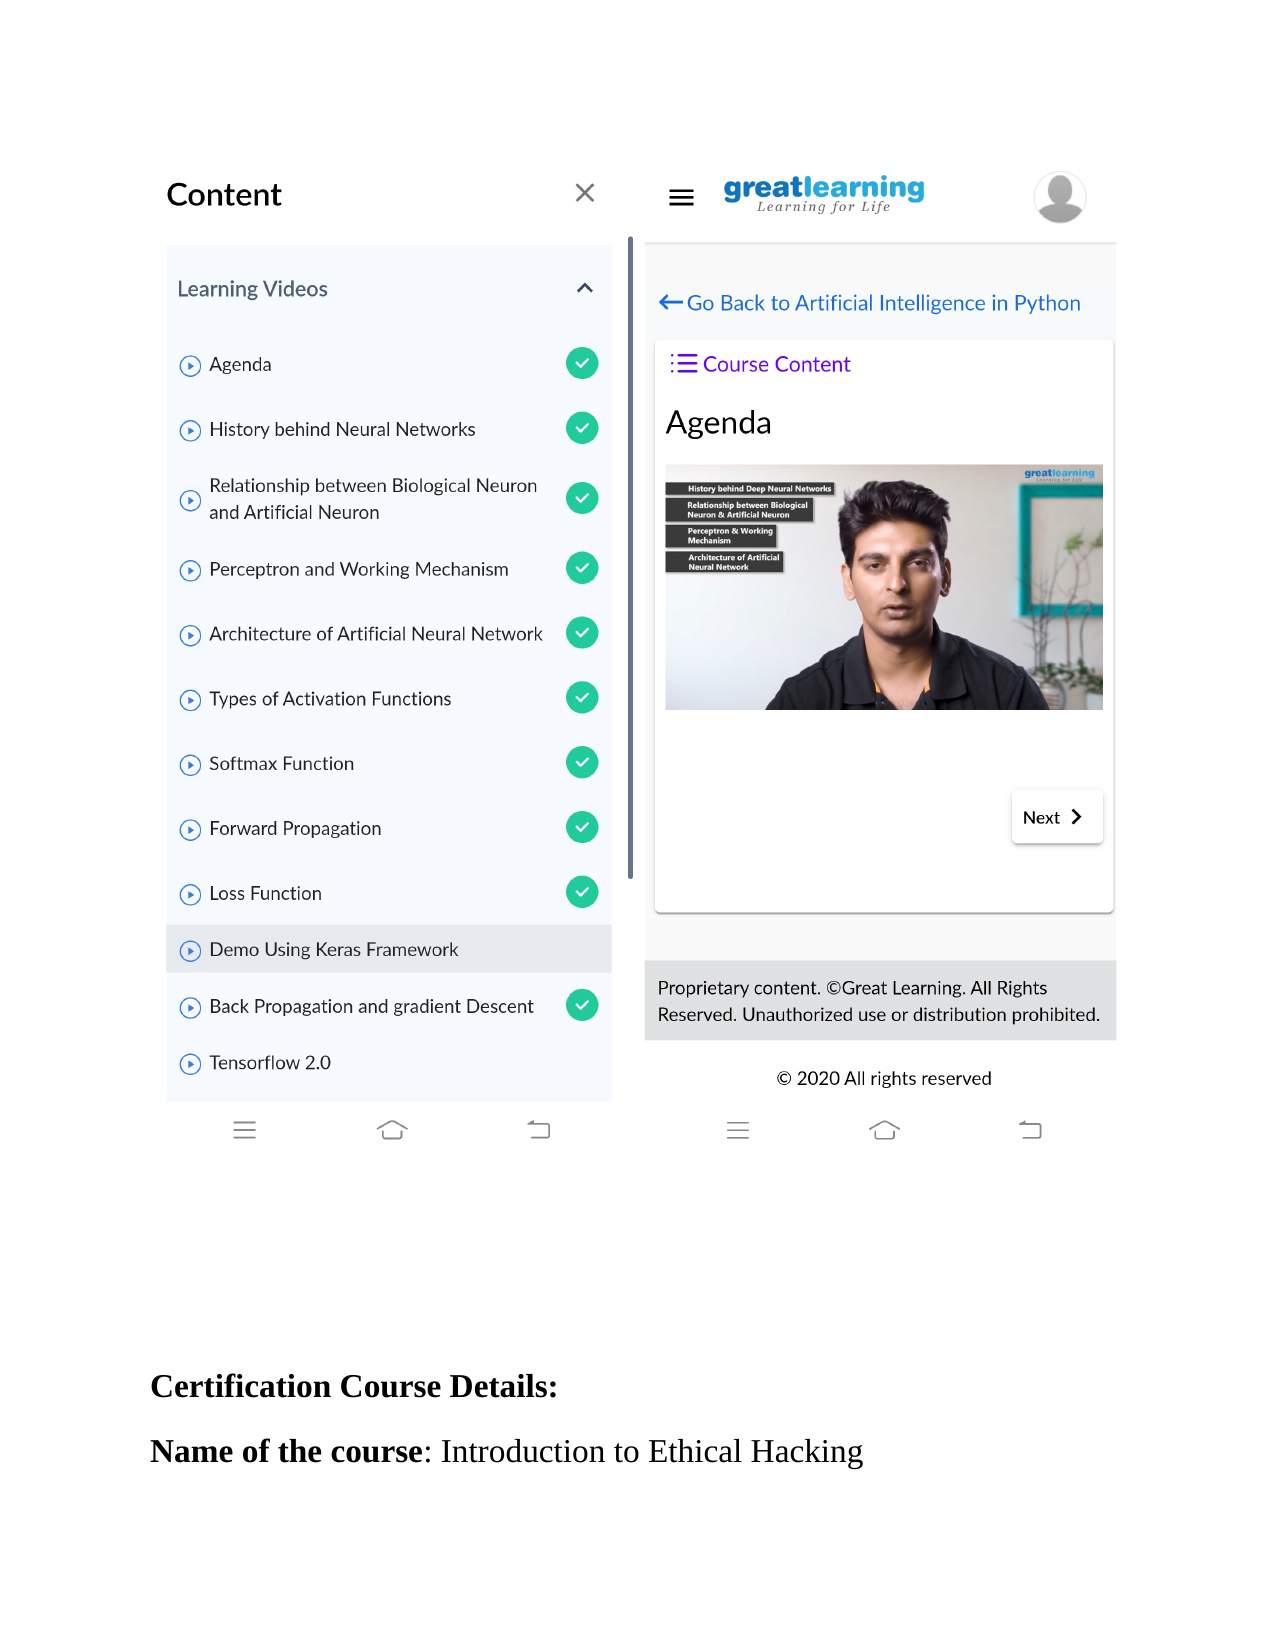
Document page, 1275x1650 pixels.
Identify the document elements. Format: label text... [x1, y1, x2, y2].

picture [150, 150, 633, 1158]
text Certification Course Details: [150, 1367, 1125, 1405]
picture [644, 160, 1117, 1158]
text Name of the course: Introduction to Ethical Hacking [150, 1432, 1125, 1470]
